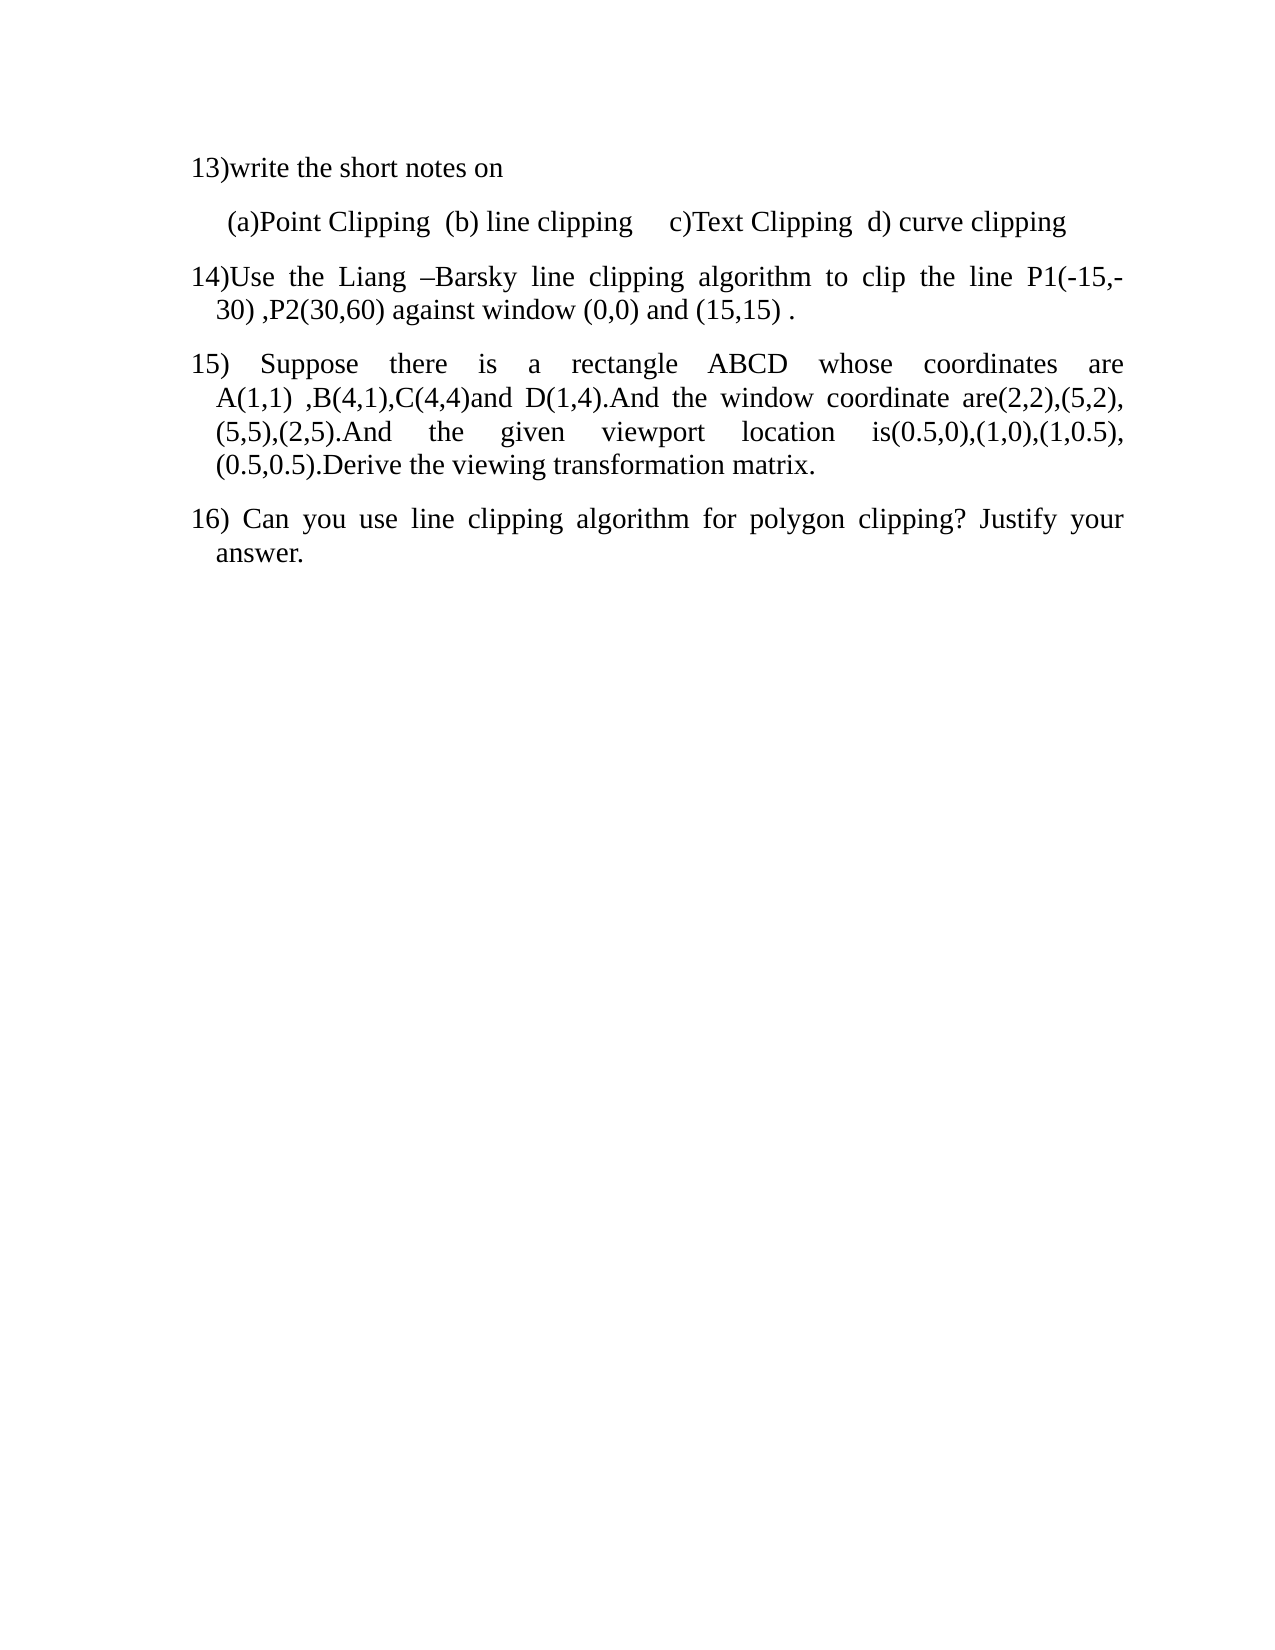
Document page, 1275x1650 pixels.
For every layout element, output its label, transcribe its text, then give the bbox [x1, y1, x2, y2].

text 15) Suppose there is a rectangle ABCD whose coordinates are A(1,1) ,B(4,1),C(4,4)and D(1,4).And the window coordinate are(2,2),(5,2),(5,5),(2,5).And the given viewport location is(0.5,0),(1,0),(1,0.5),(0.5,0.5).Derive the viewing transformation matrix. [191, 347, 1125, 481]
text 13)write the short notes on [191, 150, 1125, 183]
text 14)Use the Liang –Barsky line clipping algorithm to clip the line P1(-15,-30) ,P2(30,60) against window (0,0) and (15,15) . [191, 259, 1125, 326]
text 16) Can you use line clipping algorithm for polygon clipping? Justify your answer. [191, 502, 1125, 569]
text (a)Point Clipping (b) line clipping c)Text Clipping d) curve clipping [191, 204, 1125, 238]
